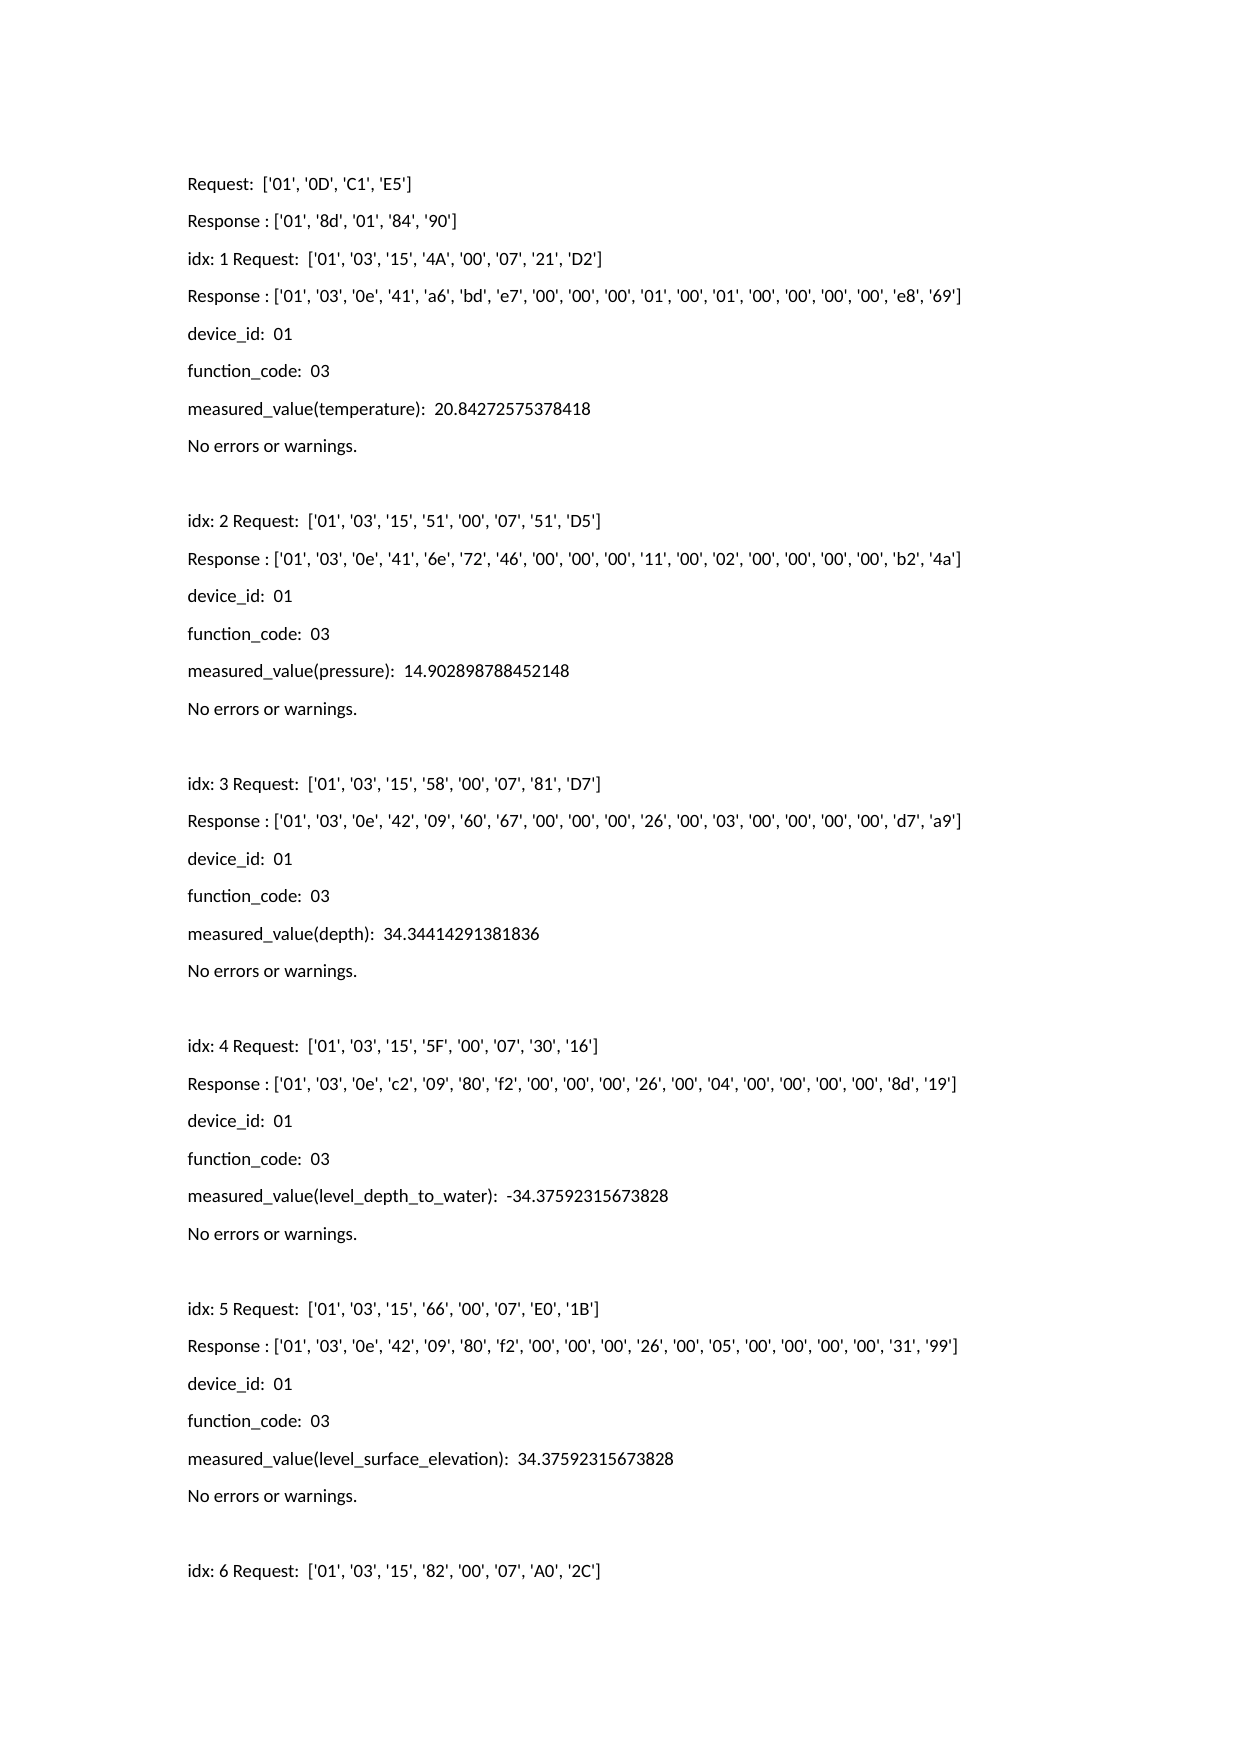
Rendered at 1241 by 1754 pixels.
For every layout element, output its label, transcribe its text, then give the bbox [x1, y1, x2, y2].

text Response : ['01', '03', '0e', 'c2', '09', '80', 'f2', '00', '00', '00', '26', '00', '04', '00', '00', '00', '00', '8d', '19'] [187, 1064, 1053, 1102]
text idx: 5 Request: ['01', '03', '15', '66', '00', '07', 'E0', '1B'] [187, 1289, 1053, 1327]
text Response : ['01', '8d', '01', '84', '90'] [187, 202, 1053, 239]
text device_id: 01 [187, 1364, 1053, 1402]
text No errors or warnings. [187, 952, 1053, 989]
text measured_value(pressure): 14.902898788452148 [187, 652, 1053, 689]
text device_id: 01 [187, 1102, 1053, 1139]
text No errors or warnings. [187, 1214, 1053, 1252]
text function_code: 03 [187, 1139, 1053, 1177]
text device_id: 01 [187, 314, 1053, 352]
text device_id: 01 [187, 839, 1053, 877]
text Response : ['01', '03', '0e', '41', 'a6', 'bd', 'e7', '00', '00', '00', '01', '00', '01', '00', '00', '00', '00', 'e8', '69'] [187, 277, 1053, 314]
text No errors or warnings. [187, 689, 1053, 727]
text No errors or warnings. [187, 427, 1053, 464]
text Response : ['01', '03', '0e', '42', '09', '60', '67', '00', '00', '00', '26', '00', '03', '00', '00', '00', '00', 'd7', 'a9'] [187, 802, 1053, 839]
text measured_value(level_depth_to_water): -34.37592315673828 [187, 1177, 1053, 1214]
text function_code: 03 [187, 877, 1053, 914]
text measured_value(depth): 34.34414291381836 [187, 914, 1053, 952]
text measured_value(temperature): 20.84272575378418 [187, 389, 1053, 427]
text function_code: 03 [187, 1402, 1053, 1439]
text No errors or warnings. [187, 1477, 1053, 1514]
text function_code: 03 [187, 352, 1053, 389]
text idx: 3 Request: ['01', '03', '15', '58', '00', '07', '81', 'D7'] [187, 764, 1053, 802]
text Response : ['01', '03', '0e', '41', '6e', '72', '46', '00', '00', '00', '11', '00', '02', '00', '00', '00', '00', 'b2', '4a'] [187, 539, 1053, 577]
text device_id: 01 [187, 577, 1053, 614]
text idx: 6 Request: ['01', '03', '15', '82', '00', '07', 'A0', '2C'] [187, 1552, 1053, 1589]
text Response : ['01', '03', '0e', '42', '09', '80', 'f2', '00', '00', '00', '26', '00', '05', '00', '00', '00', '00', '31', '99'] [187, 1327, 1053, 1364]
text idx: 1 Request: ['01', '03', '15', '4A', '00', '07', '21', 'D2'] [187, 239, 1053, 277]
text idx: 4 Request: ['01', '03', '15', '5F', '00', '07', '30', '16'] [187, 1027, 1053, 1064]
text Request: ['01', '0D', 'C1', 'E5'] [187, 164, 1053, 202]
text measured_value(level_surface_elevation): 34.37592315673828 [187, 1439, 1053, 1477]
text function_code: 03 [187, 614, 1053, 652]
text idx: 2 Request: ['01', '03', '15', '51', '00', '07', '51', 'D5'] [187, 502, 1053, 539]
